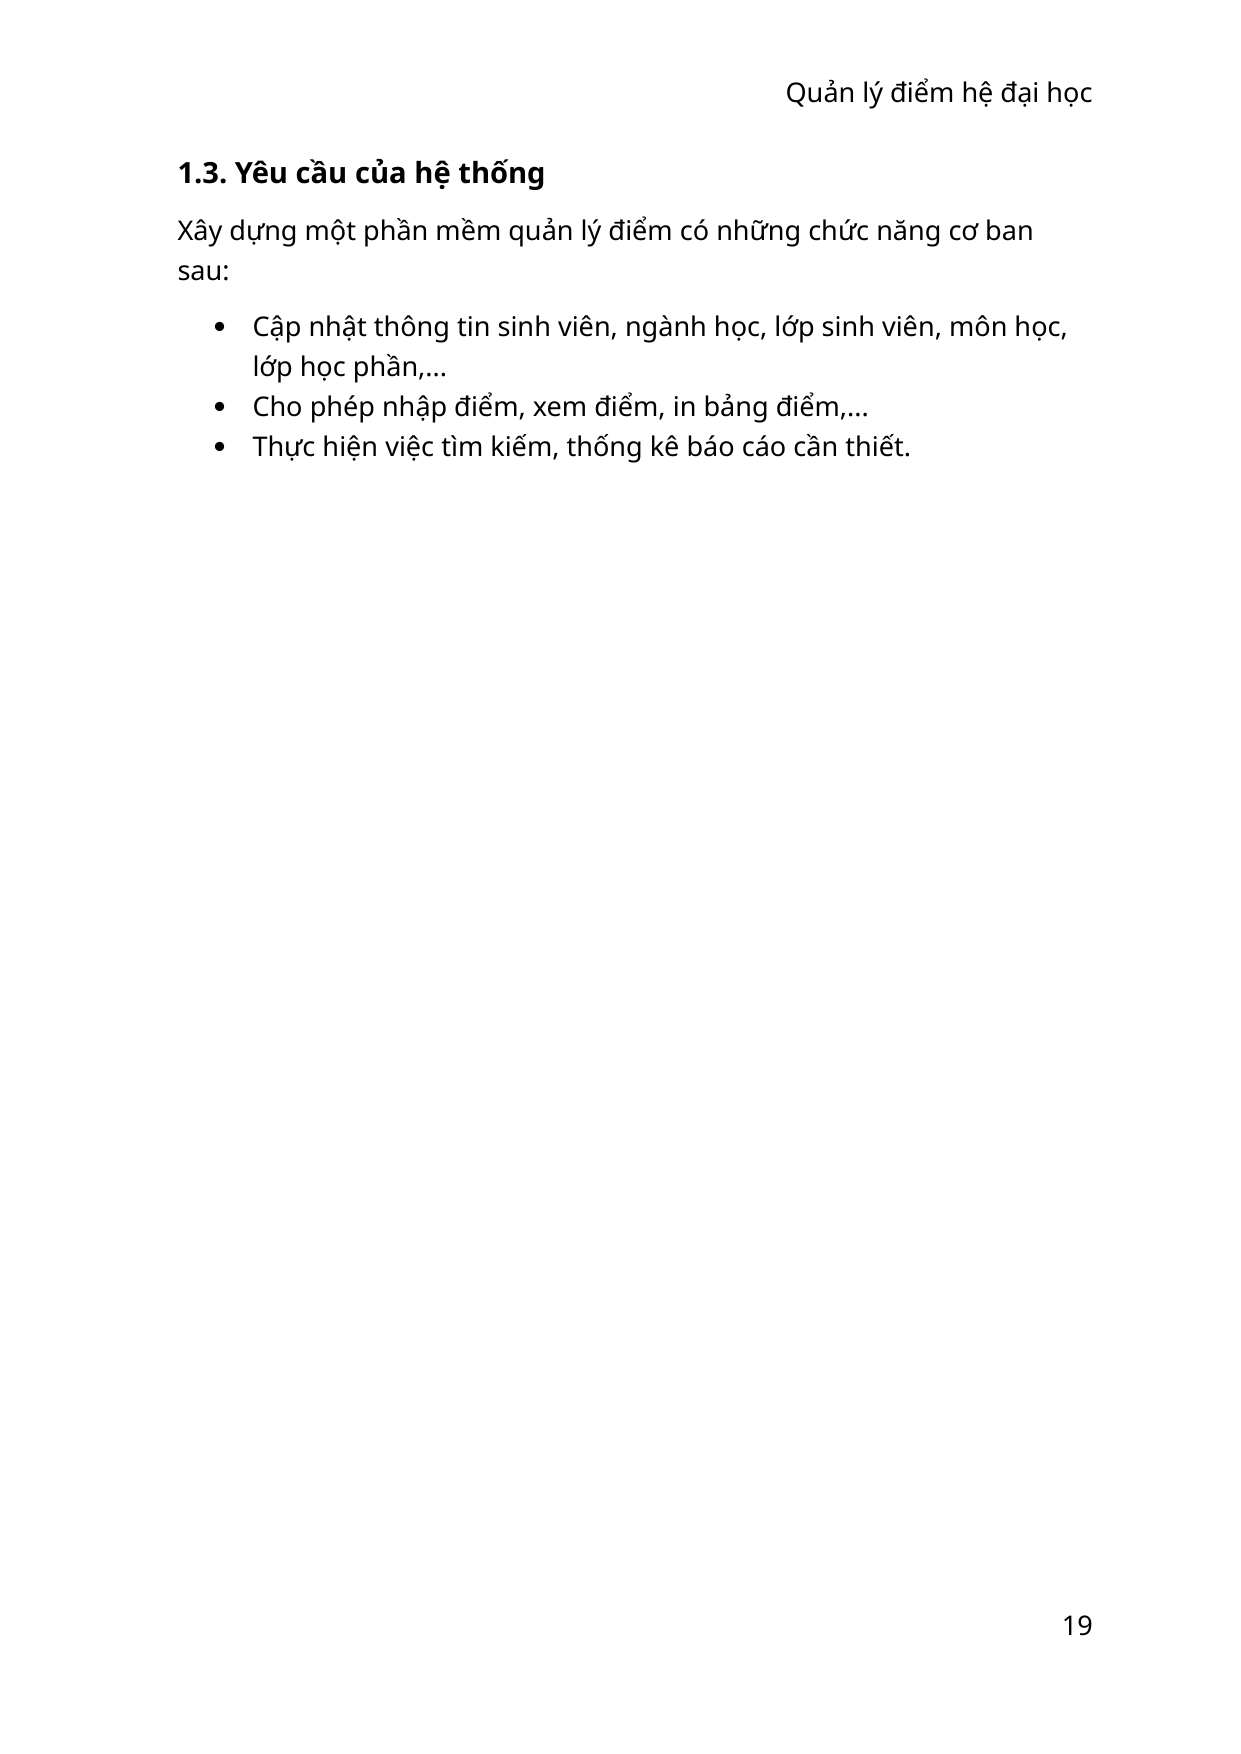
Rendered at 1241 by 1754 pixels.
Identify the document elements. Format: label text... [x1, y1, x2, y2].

list Cho phép nhập điểm, xem điểm, in bảng điểm,... [215, 387, 1092, 424]
list Thực hiện việc tìm kiếm, thống kê báo cáo cần thiết. [215, 427, 1092, 464]
list Cập nhật thông tin sinh viên, ngành học, lớp sinh viên, môn học, lớp học phần,... [215, 308, 1092, 384]
text Xây dựng một phần mềm quản lý điểm có những chức năng cơ ban sau: [177, 211, 1092, 288]
subtitle 1.3. Yêu cầu của hệ thống [177, 152, 1092, 192]
